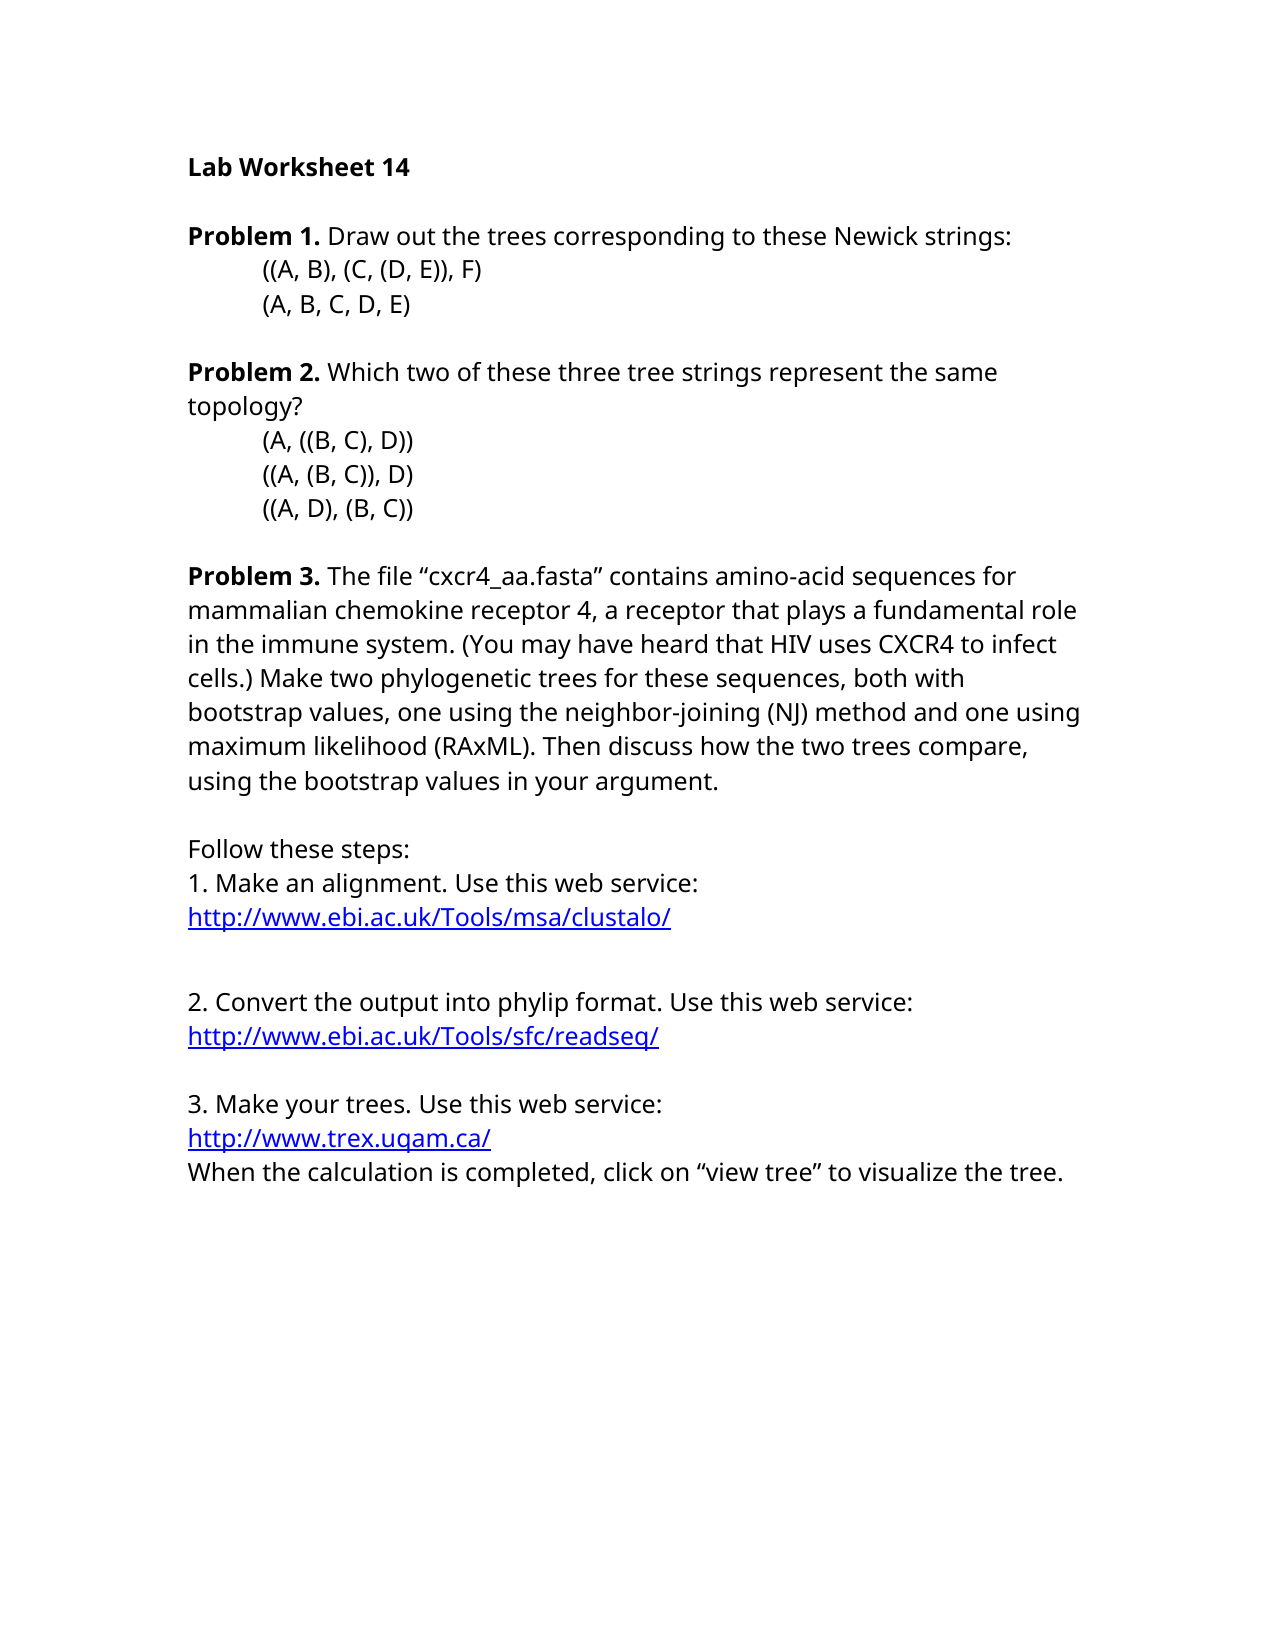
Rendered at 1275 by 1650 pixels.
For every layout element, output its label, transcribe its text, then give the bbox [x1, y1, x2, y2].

text ((A, B), (C, (D, E)), F) [187, 252, 1087, 286]
text (A, ((B, C), D)) [187, 422, 1087, 457]
text 2. Convert the output into phylip format. Use this web service: http://www.ebi.ac.uk/Tools/sfc/readseq/ [187, 984, 1087, 1053]
text 1. Make an alignment. Use this web service: http://www.ebi.ac.uk/Tools/msa/clustalo/ [187, 865, 1087, 933]
text Lab Worksheet 14 [187, 150, 1087, 184]
text (A, B, C, D, E) [187, 286, 1087, 320]
text Problem 2. Which two of these three tree strings represent the same topology? [187, 354, 1087, 422]
text ((A, D), (B, C)) [187, 491, 1087, 525]
text Problem 3. The file “cxcr4_aa.fasta” contains amino-acid sequences for mammalian chemokine receptor 4, a receptor that plays a fundamental role in the immune system. (You may have heard that HIV uses CXCR4 to infect cells.) Make two phylogenetic trees for these sequences, both with bootstrap values, one using the neighbor-joining (NJ) method and one using maximum likelihood (RAxML). Then discuss how the two trees compare, using the bootstrap values in your argument. [187, 559, 1087, 797]
text Problem 1. Draw out the trees corresponding to these Newick strings: [187, 218, 1087, 252]
text When the calculation is completed, click on “view tree” to visualize the tree. [187, 1155, 1087, 1189]
text 3. Make your trees. Use this web service: http://www.trex.uqam.ca/ [187, 1087, 1087, 1155]
text ((A, (B, C)), D) [187, 457, 1087, 491]
text Follow these steps: [187, 831, 1087, 865]
